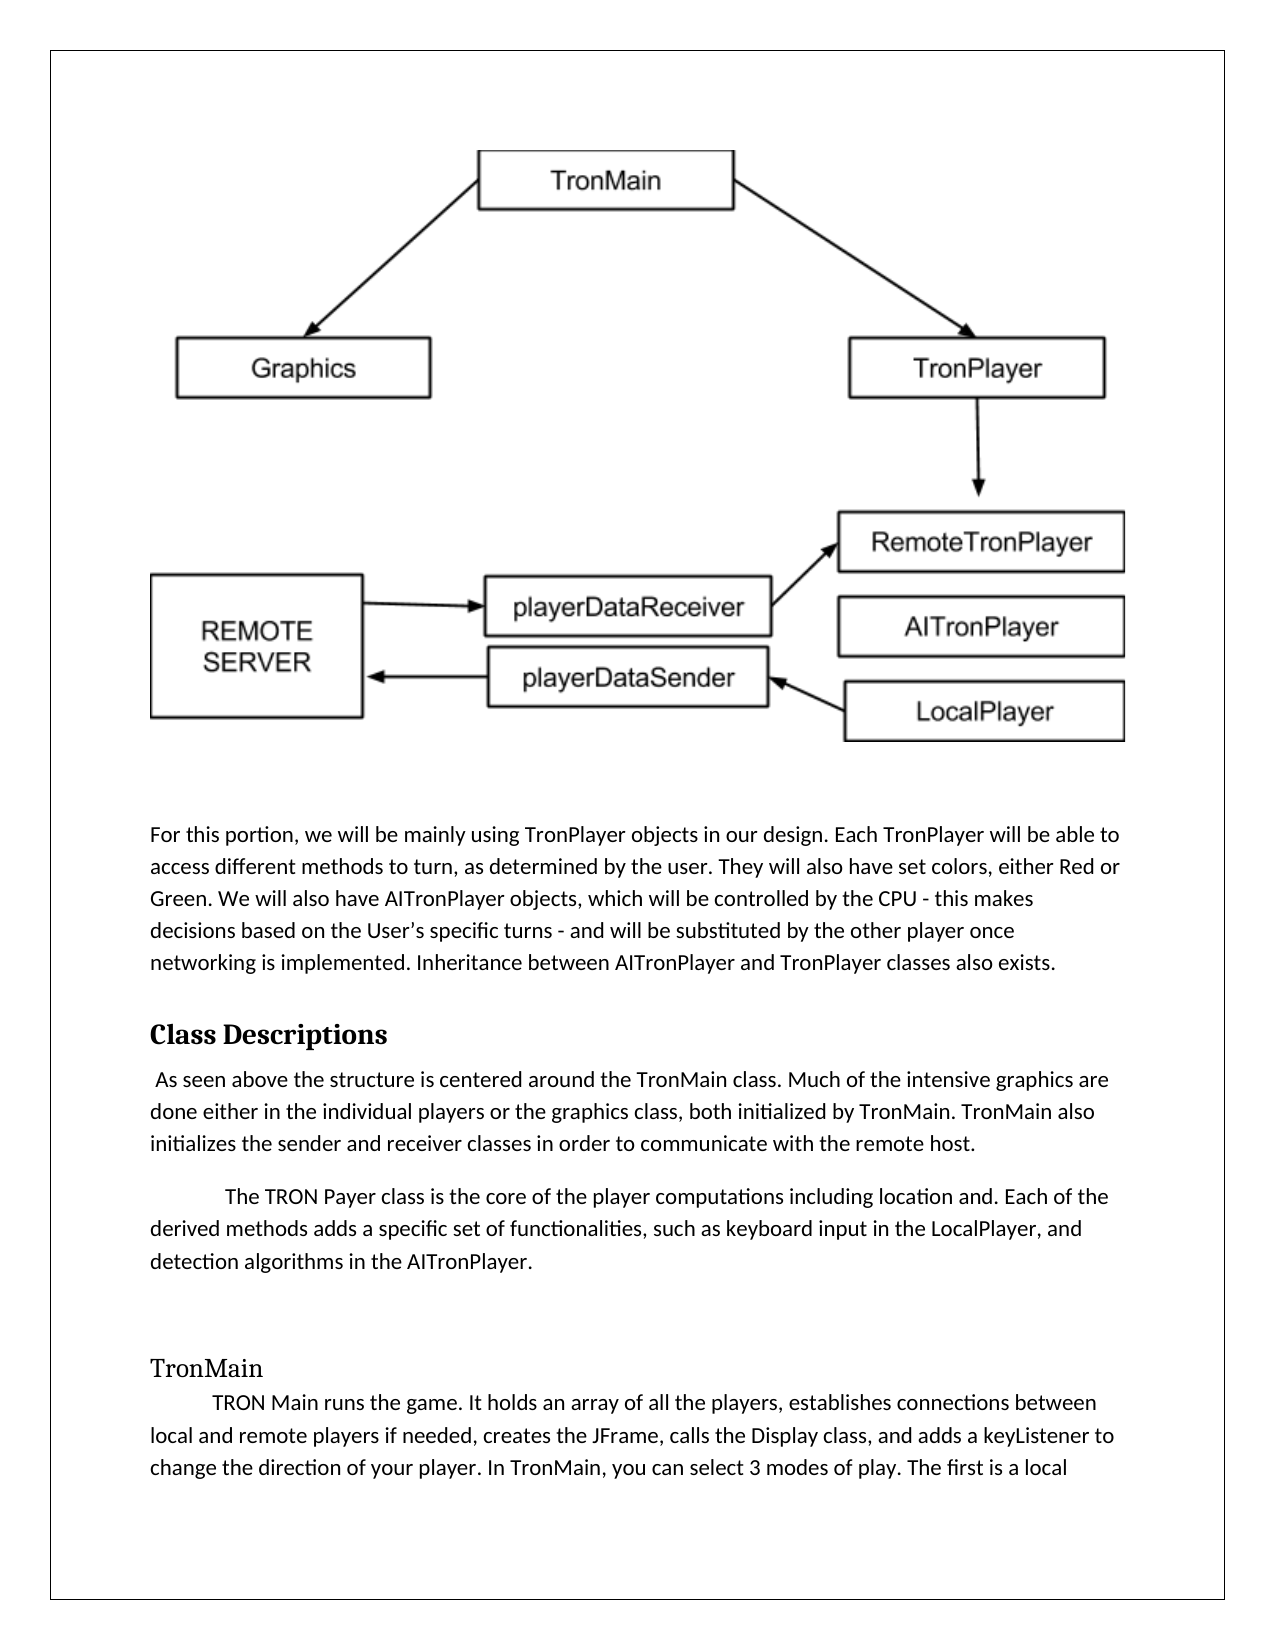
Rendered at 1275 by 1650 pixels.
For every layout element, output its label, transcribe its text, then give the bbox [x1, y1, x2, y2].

text The TRON Payer class is the core of the player computations including location and. Each of the derived methods adds a specific set of functionalities, such as keyboard input in the LocalPlayer, and detection algorithms in the AITronPlayer. [150, 1182, 1125, 1275]
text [150, 1388, 1125, 1481]
picture [150, 150, 1125, 742]
subtitle TronMain [150, 1353, 1125, 1384]
text For this portion, we will be mainly using TronPlayer objects in our design. Each TronPlayer will be able to access different methods to turn, as determined by the user. They will also have set colors, either Red or Green. We will also have AITronPlayer objects, which will be controlled by the CPU - this makes decisions based on the User’s specific turns - and will be substituted by the other player once networking is implemented. Inheritance between AITronPlayer and TronPlayer classes also exists. [150, 820, 1125, 976]
subtitle Class Descriptions [150, 1018, 1125, 1052]
text As seen above the structure is centered around the TronMain class. Much of the intensive graphics are done either in the individual players or the graphics class, both initialized by TronMain. TronMain also initializes the sender and receiver classes in order to communicate with the remote host. [150, 1065, 1125, 1157]
